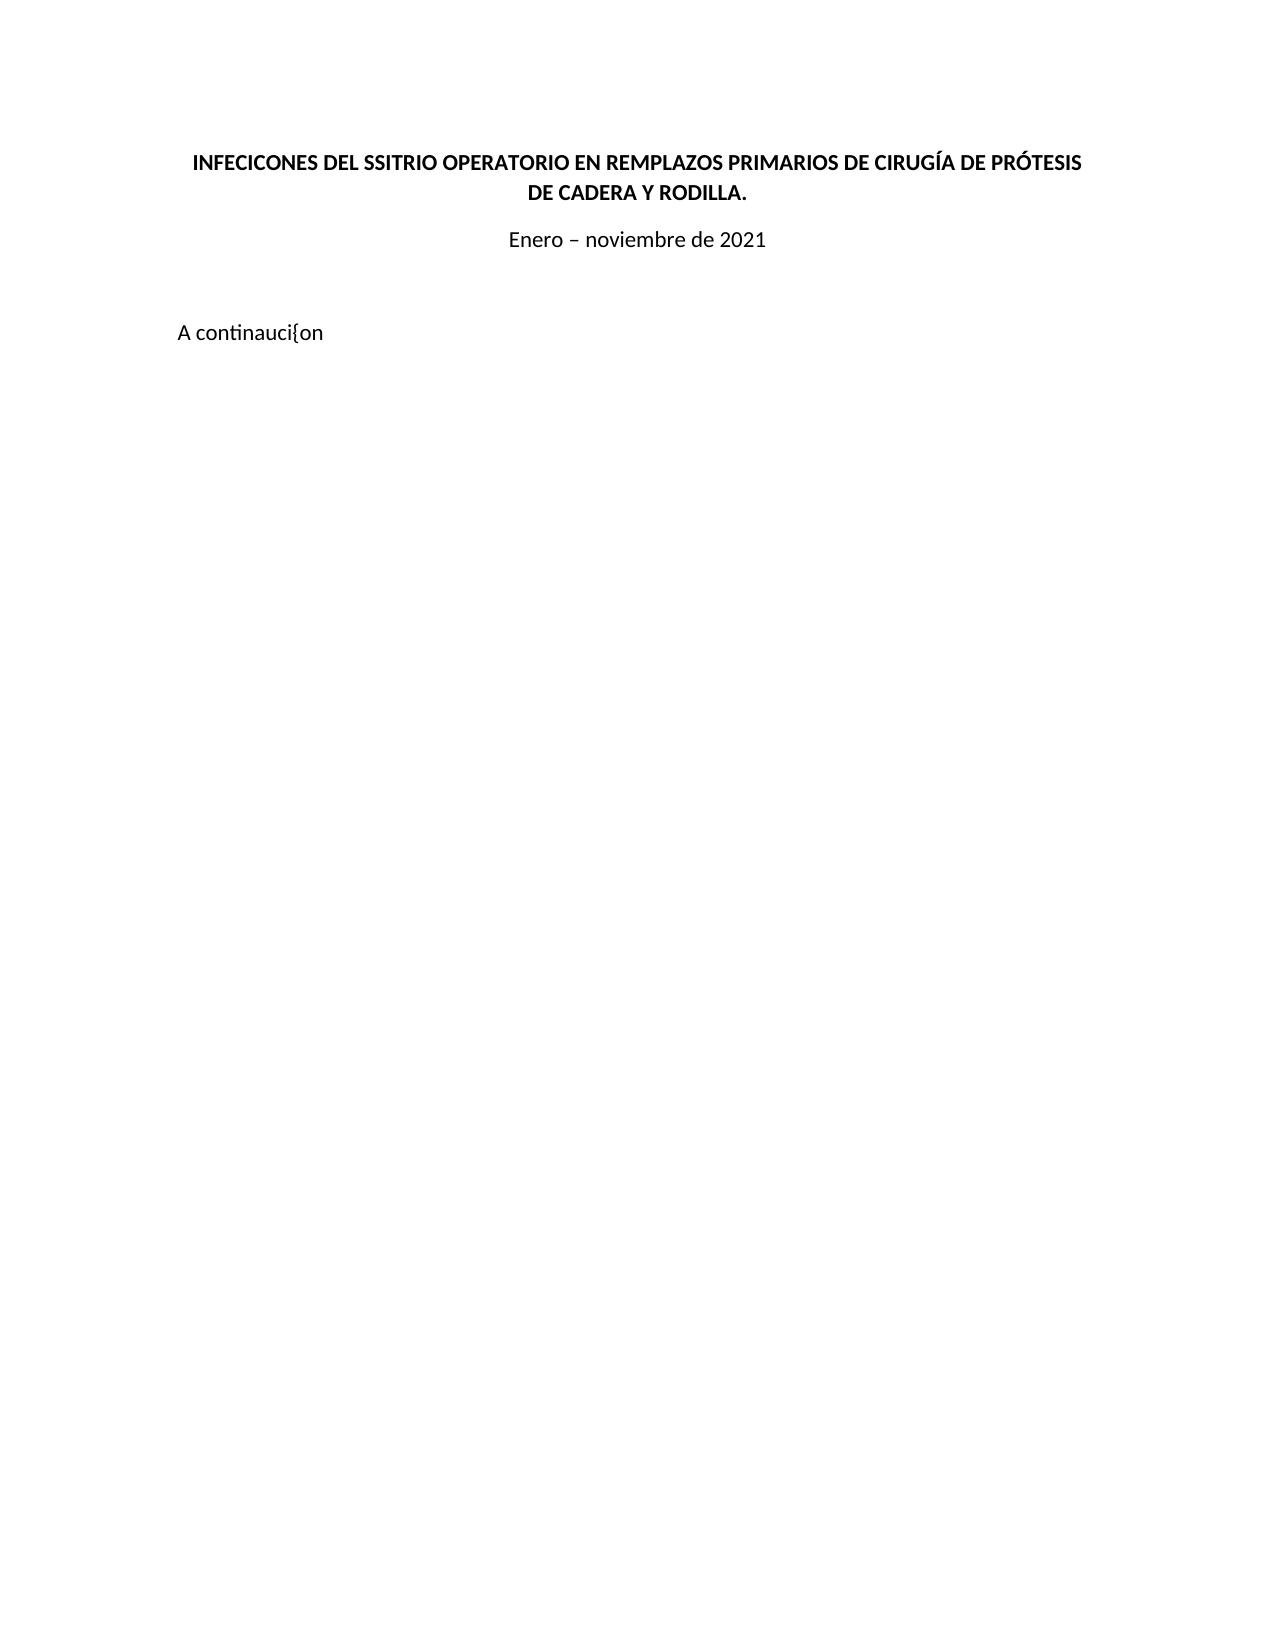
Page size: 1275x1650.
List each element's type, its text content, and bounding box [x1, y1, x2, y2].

text Enero – noviembre de 2021 [177, 225, 1098, 253]
text INFECICONES DEL SSITRIO OPERATORIO EN REMPLAZOS PRIMARIOS DE CIRUGÍA DE PRÓTESIS DE CADERA Y RODILLA. [177, 148, 1098, 206]
text A continauci{on [177, 318, 1098, 346]
